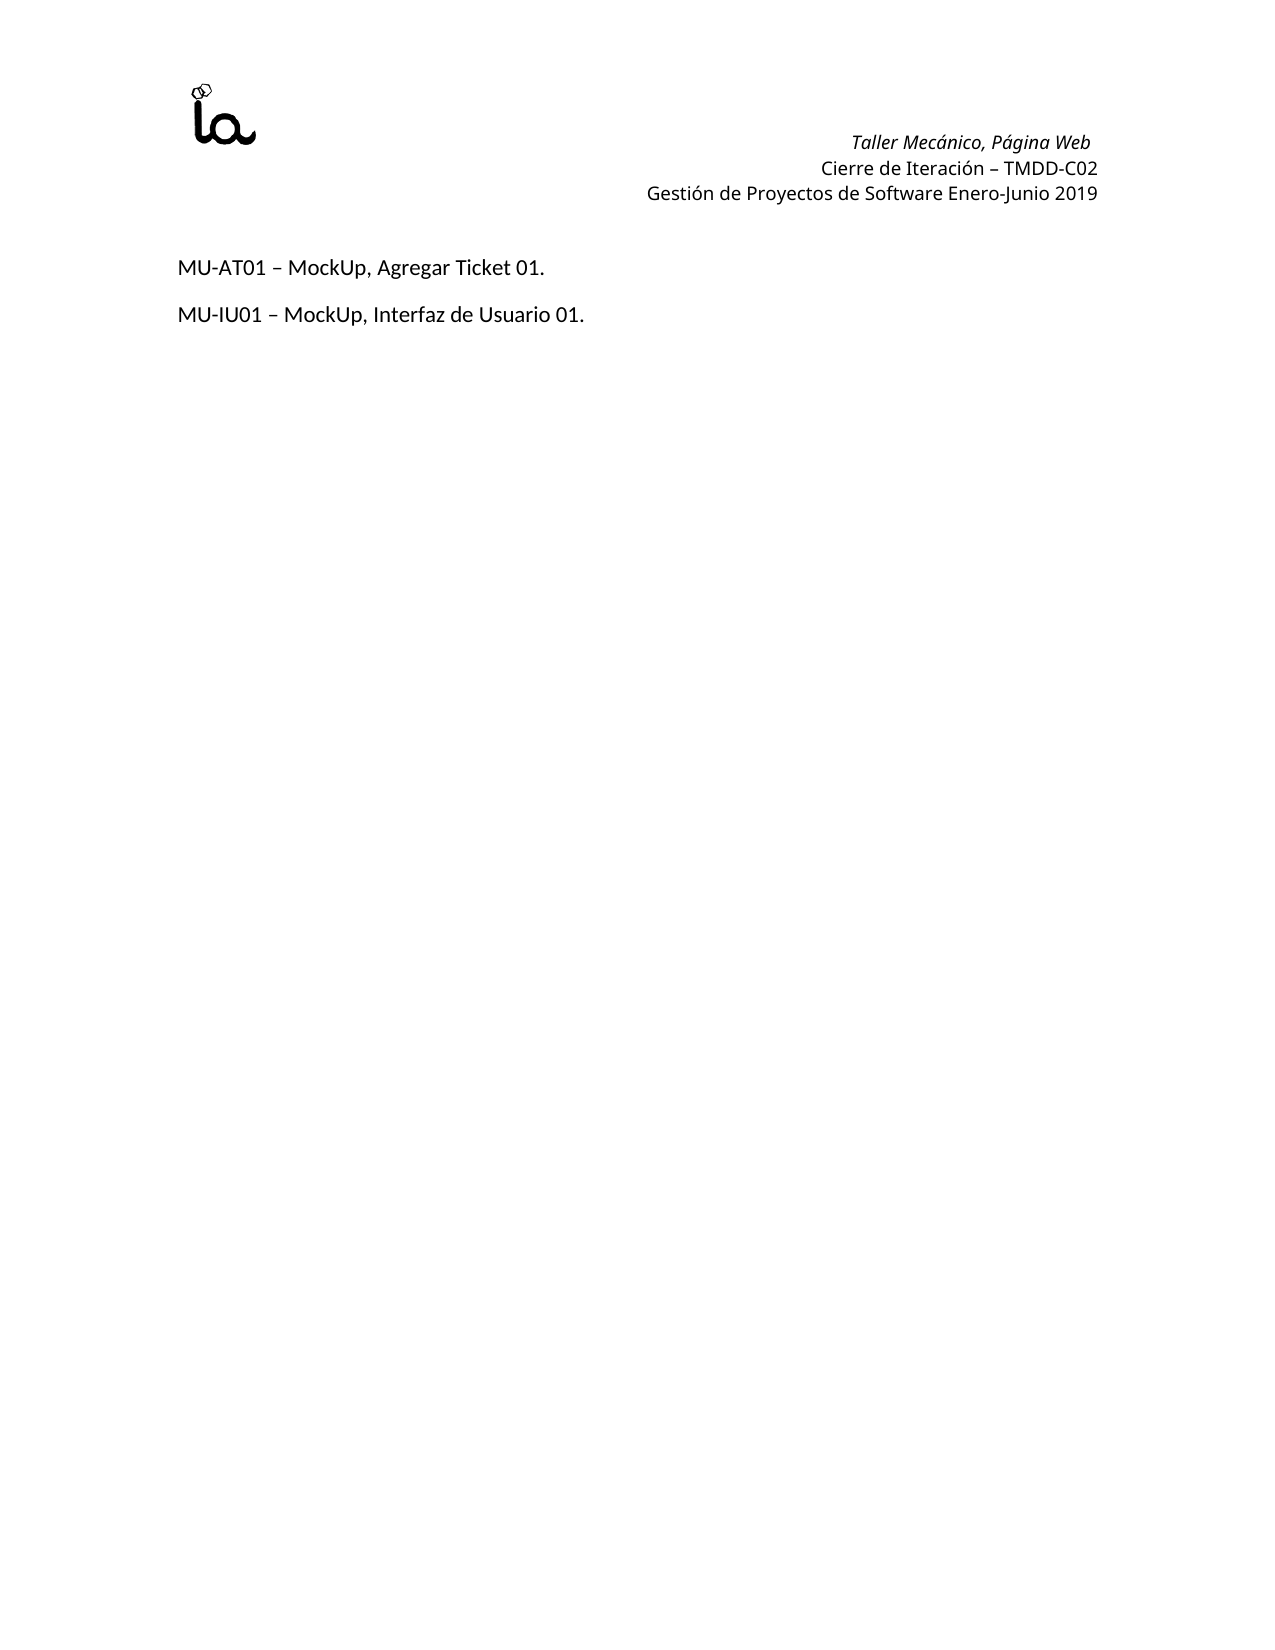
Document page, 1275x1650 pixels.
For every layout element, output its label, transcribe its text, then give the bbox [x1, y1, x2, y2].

picture [182, 73, 265, 150]
text MU-IU01 – MockUp, Interfaz de Usuario 01. [177, 300, 1098, 328]
text MU-AT01 – MockUp, Agregar Ticket 01. [177, 253, 1098, 281]
